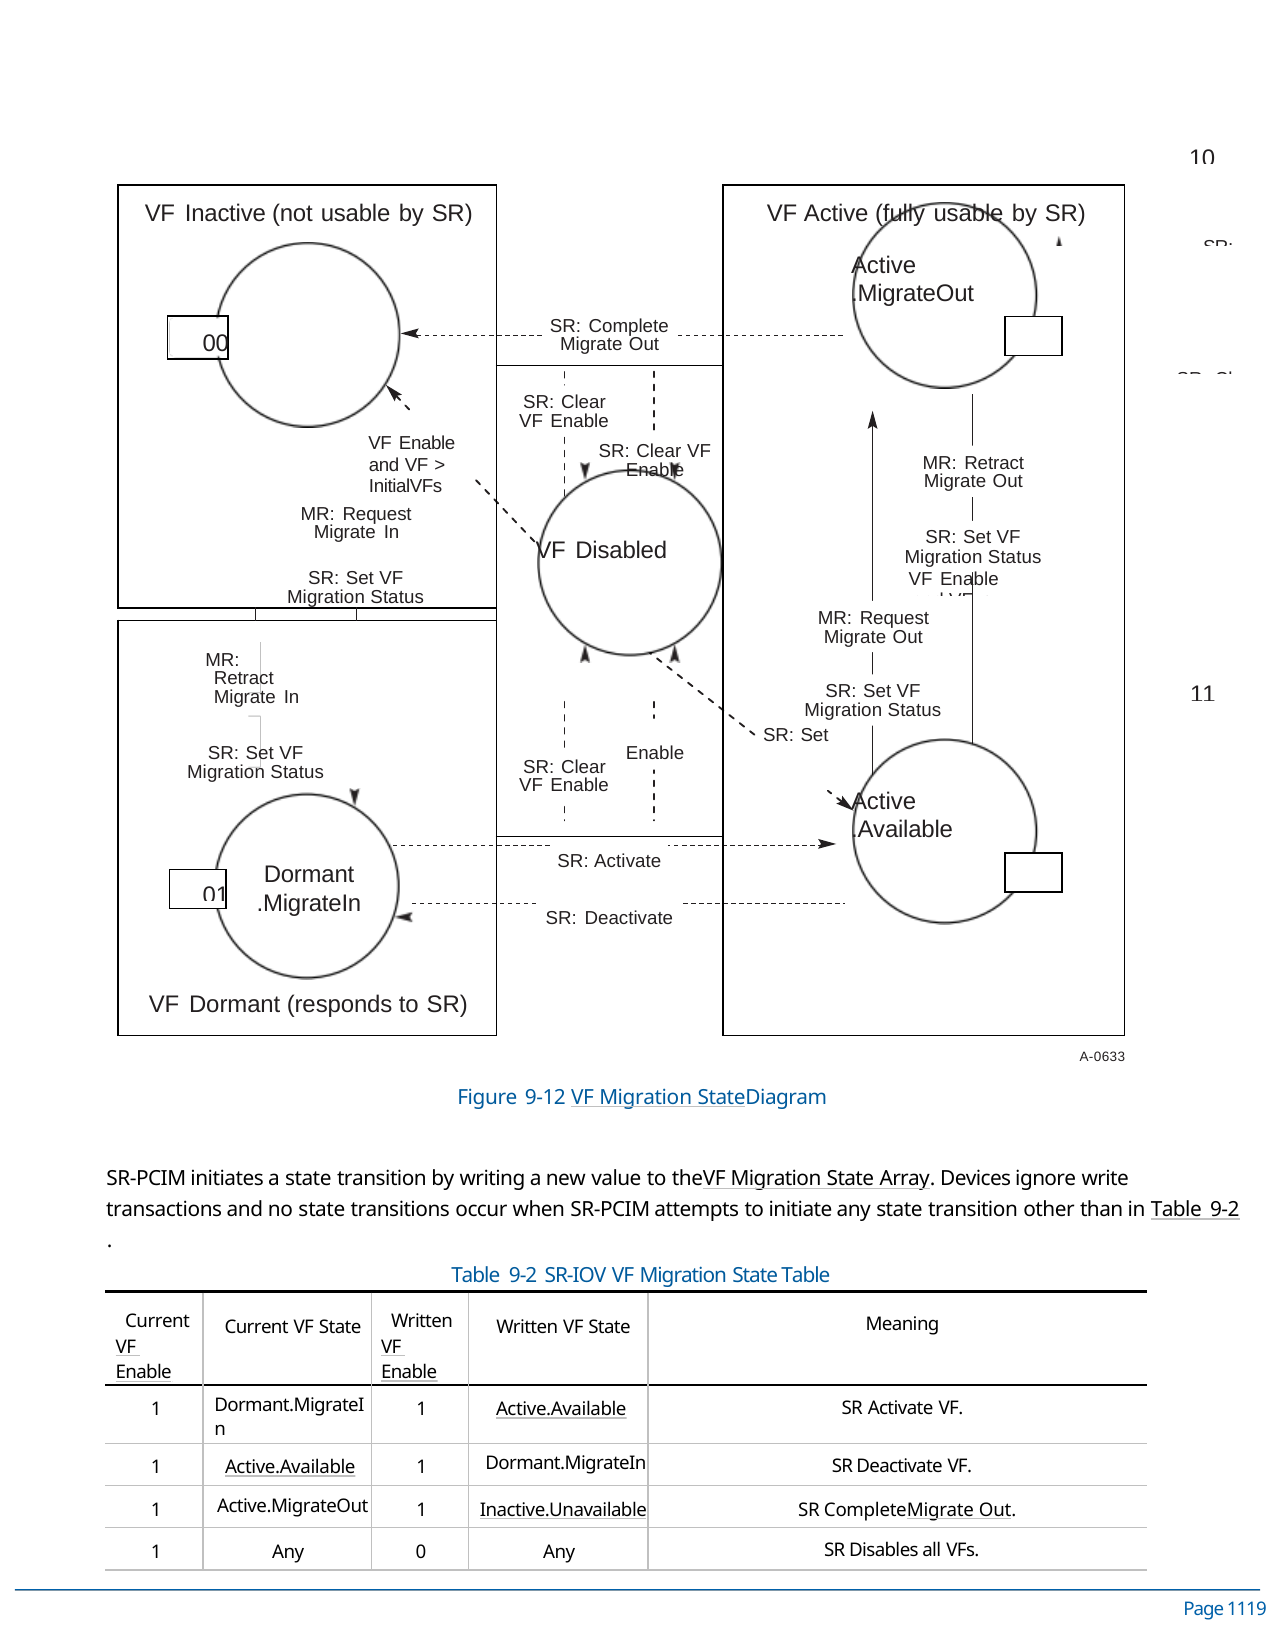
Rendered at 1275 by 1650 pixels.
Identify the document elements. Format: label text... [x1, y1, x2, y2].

table_header Current VF Enable [105, 1293, 202, 1384]
table_cell [169, 609, 220, 619]
table_header VF Active (fully usable by SR) MR: Retract Migrate Out SR: Set VF Migration Status MR: Request Migrate Out SR: Set VF Migration Status SR: Set [724, 186, 1124, 1035]
table_cell Active.Available [469, 1386, 647, 1443]
table_cell MR: Retract Migrate In SR: Set VF Migration Status [119, 621, 496, 782]
table_cell Active.Available [204, 1444, 371, 1484]
picture [14, 1589, 1261, 1593]
table_header Written VF State [469, 1293, 647, 1384]
table_header Meaning [649, 1293, 1147, 1384]
table_cell 1 [372, 1486, 468, 1526]
table_cell Active.MigrateOut [204, 1486, 371, 1526]
table_cell VF Dormant (responds to SR) [119, 983, 496, 1035]
text Figure 9-12 VF Migration StateDiagram [457, 1082, 1273, 1110]
table_cell 1 [372, 1444, 468, 1484]
table_cell Dormant.MigrateIn [469, 1444, 647, 1484]
picture [1054, 235, 1065, 246]
text transactions and no state transitions occur when SR-PCIM attempts to initiate any state transition other than in Table 9-2 [106, 1194, 1273, 1222]
picture [168, 242, 401, 428]
table_header SR: Complete Migrate Out [497, 184, 722, 365]
table_cell SR CompleteMigrate Out. [649, 1486, 1147, 1526]
picture [218, 336, 225, 349]
table_cell [256, 609, 356, 619]
table_cell 1 [105, 1486, 202, 1526]
table_cell SR: Activate SR: Deactivate [497, 837, 722, 1035]
text SR-PCIM initiates a state transition by writing a new value to theVF Migration State Array. Devices ignore write [106, 1163, 1273, 1192]
table_cell Dormant .MigrateIn [119, 782, 496, 983]
table_cell Any [204, 1528, 371, 1569]
table_cell SR Activate VF. [649, 1386, 1147, 1443]
text A-0633 [1079, 1051, 1273, 1064]
table_header VF Inactive (not usable by SR) Inactive .Unavailable VF Enable and VF > InitialVFs MR: Request Migrate In SR: Set VF Migration Status [119, 186, 496, 607]
table_cell Dormant.MigrateIn [204, 1386, 371, 1443]
table_cell SR: Clear VF Enable SR: Clear VF Enable Enable SR: Clear VF Enable [497, 366, 722, 836]
picture [168, 317, 227, 358]
table_cell 1 [105, 1528, 202, 1569]
table_header Current VF State [204, 1293, 371, 1384]
text Table 9-2 SR-IOV VF Migration State Table [451, 1264, 1273, 1290]
table_cell 0 [372, 1528, 468, 1569]
table_cell 1 [105, 1444, 202, 1484]
table_cell [220, 609, 255, 619]
table_cell SR Deactivate VF. [649, 1444, 1147, 1484]
table_cell SR Disables all VFs. [649, 1528, 1147, 1569]
table_cell [357, 609, 496, 619]
table_cell Inactive.Unavailable [469, 1486, 647, 1526]
table_cell 1 [105, 1386, 202, 1443]
table_cell Any [469, 1528, 647, 1569]
table_header Written VF Enable [372, 1293, 468, 1384]
table_cell 1 [372, 1386, 468, 1443]
table_cell [118, 609, 169, 619]
